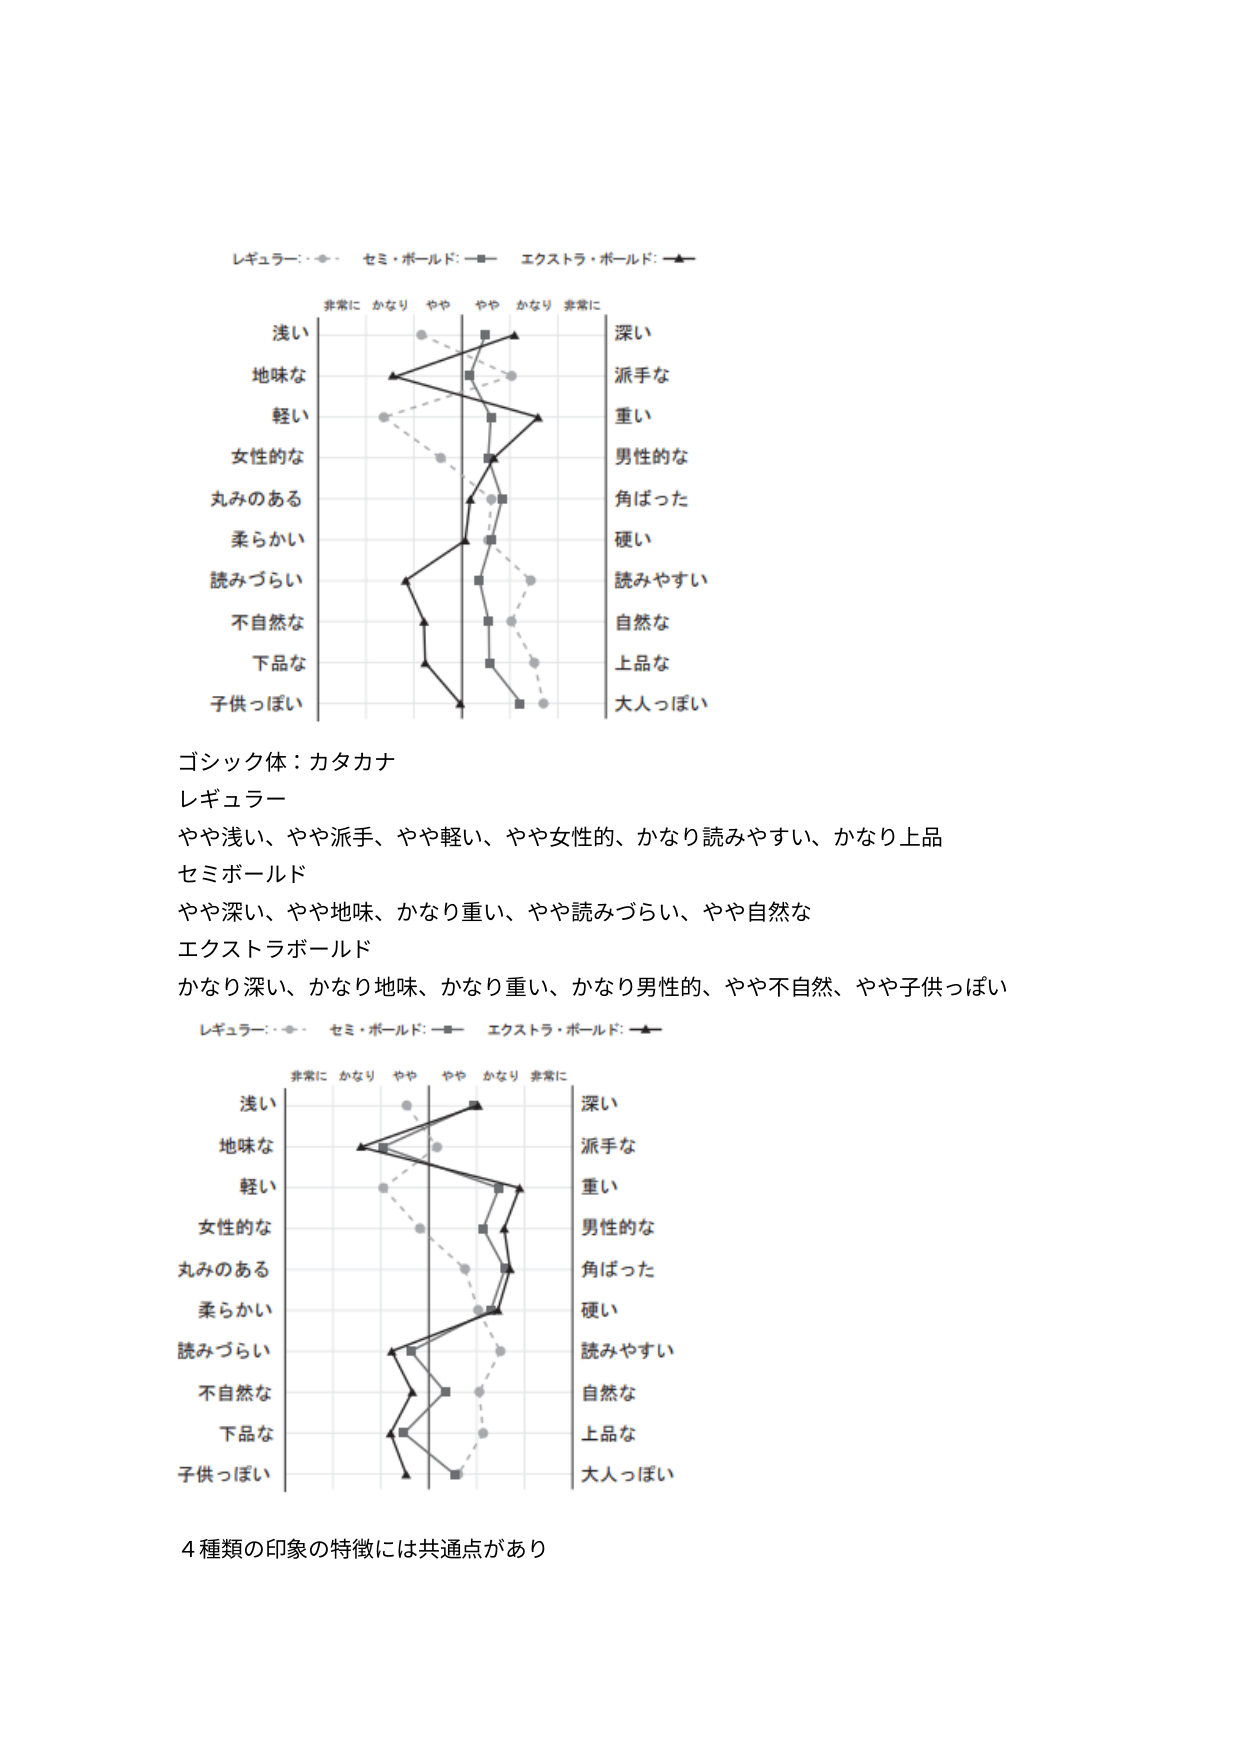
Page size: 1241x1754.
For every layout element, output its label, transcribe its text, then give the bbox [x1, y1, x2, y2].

picture [177, 1004, 696, 1511]
text セミボールド [177, 854, 1063, 892]
text かなり深い、かなり地味、かなり重い、かなり男性的、やや不自然、やや子供っぽい [177, 967, 1063, 1004]
picture [177, 216, 725, 731]
text やや深い、やや地味、かなり重い、やや読みづらい、やや自然な [177, 892, 1063, 929]
text エクストラボールド [177, 929, 1063, 967]
text ４種類の印象の特徴には共通点があり [177, 1529, 1063, 1567]
text レギュラー [177, 779, 1063, 817]
text やや浅い、やや派手、やや軽い、やや女性的、かなり読みやすい、かなり上品 [177, 817, 1063, 854]
text ゴシック体：カタカナ [177, 742, 1063, 779]
